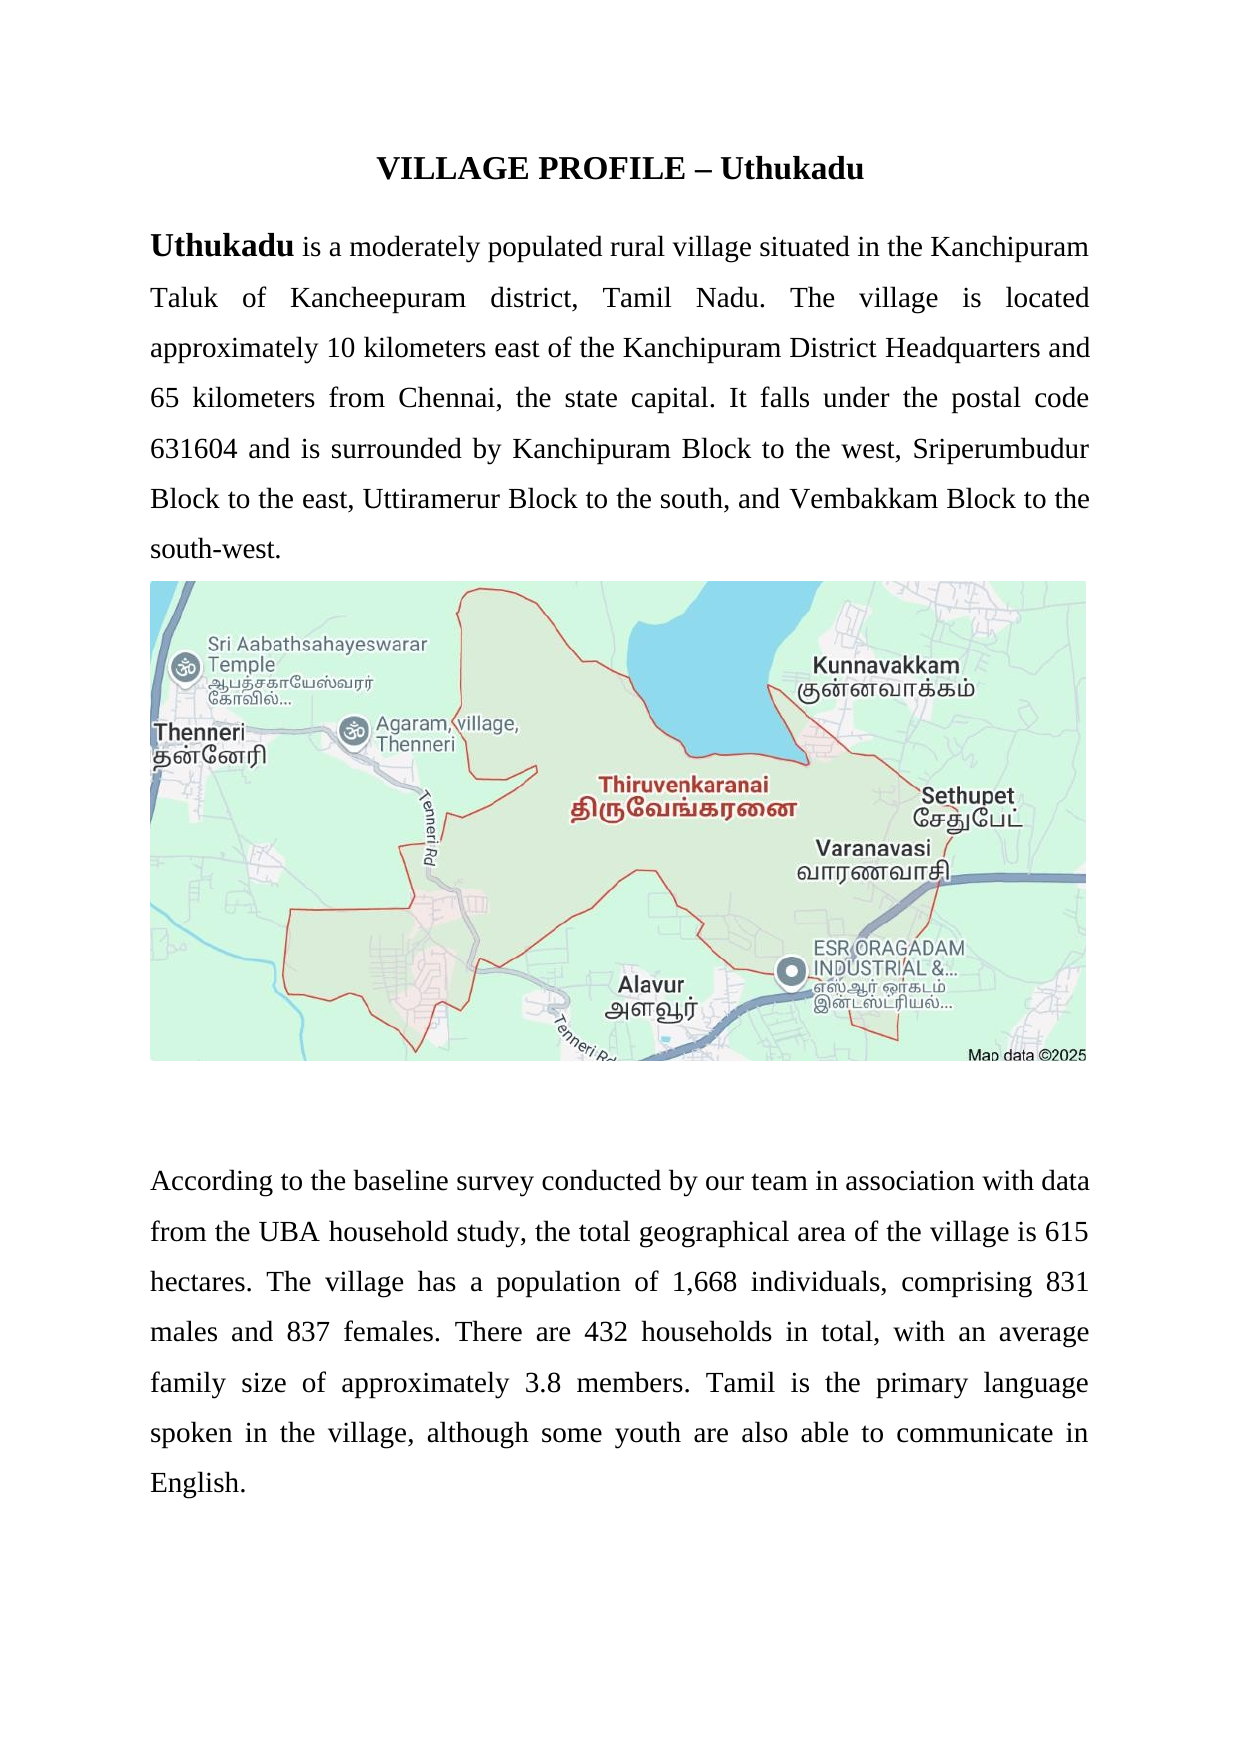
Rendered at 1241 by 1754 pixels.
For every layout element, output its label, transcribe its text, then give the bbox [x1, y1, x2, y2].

text According to the baseline survey conducted by our team in association with data from the UBA household study, the total geographical area of the village is 615 hectares. The village has a population of 1,668 individuals, comprising 831 males and 837 females. There are 432 households in total, with an average family size of approximately 3.8 members. Tamil is the primary language spoken in the village, although some youth are also able to communicate in English. [150, 1163, 1090, 1499]
text VILLAGE PROFILE – Uthukadu [148, 148, 1093, 186]
text Uthukadu is a moderately populated rural village situated in the Kanchipuram Taluk of Kancheepuram district, Tamil Nadu. The village is located approximately 10 kilometers east of the Kanchipuram District Headquarters and 65 kilometers from Chennai, the state capital. It falls under the postal code 631604 and is surrounded by Kanchipuram Block to the west, Sriperumbudur Block to the east, Uttiramerur Block to the south, and Vembakkam Block to the south-west. [150, 225, 1090, 565]
picture [150, 581, 1086, 1061]
